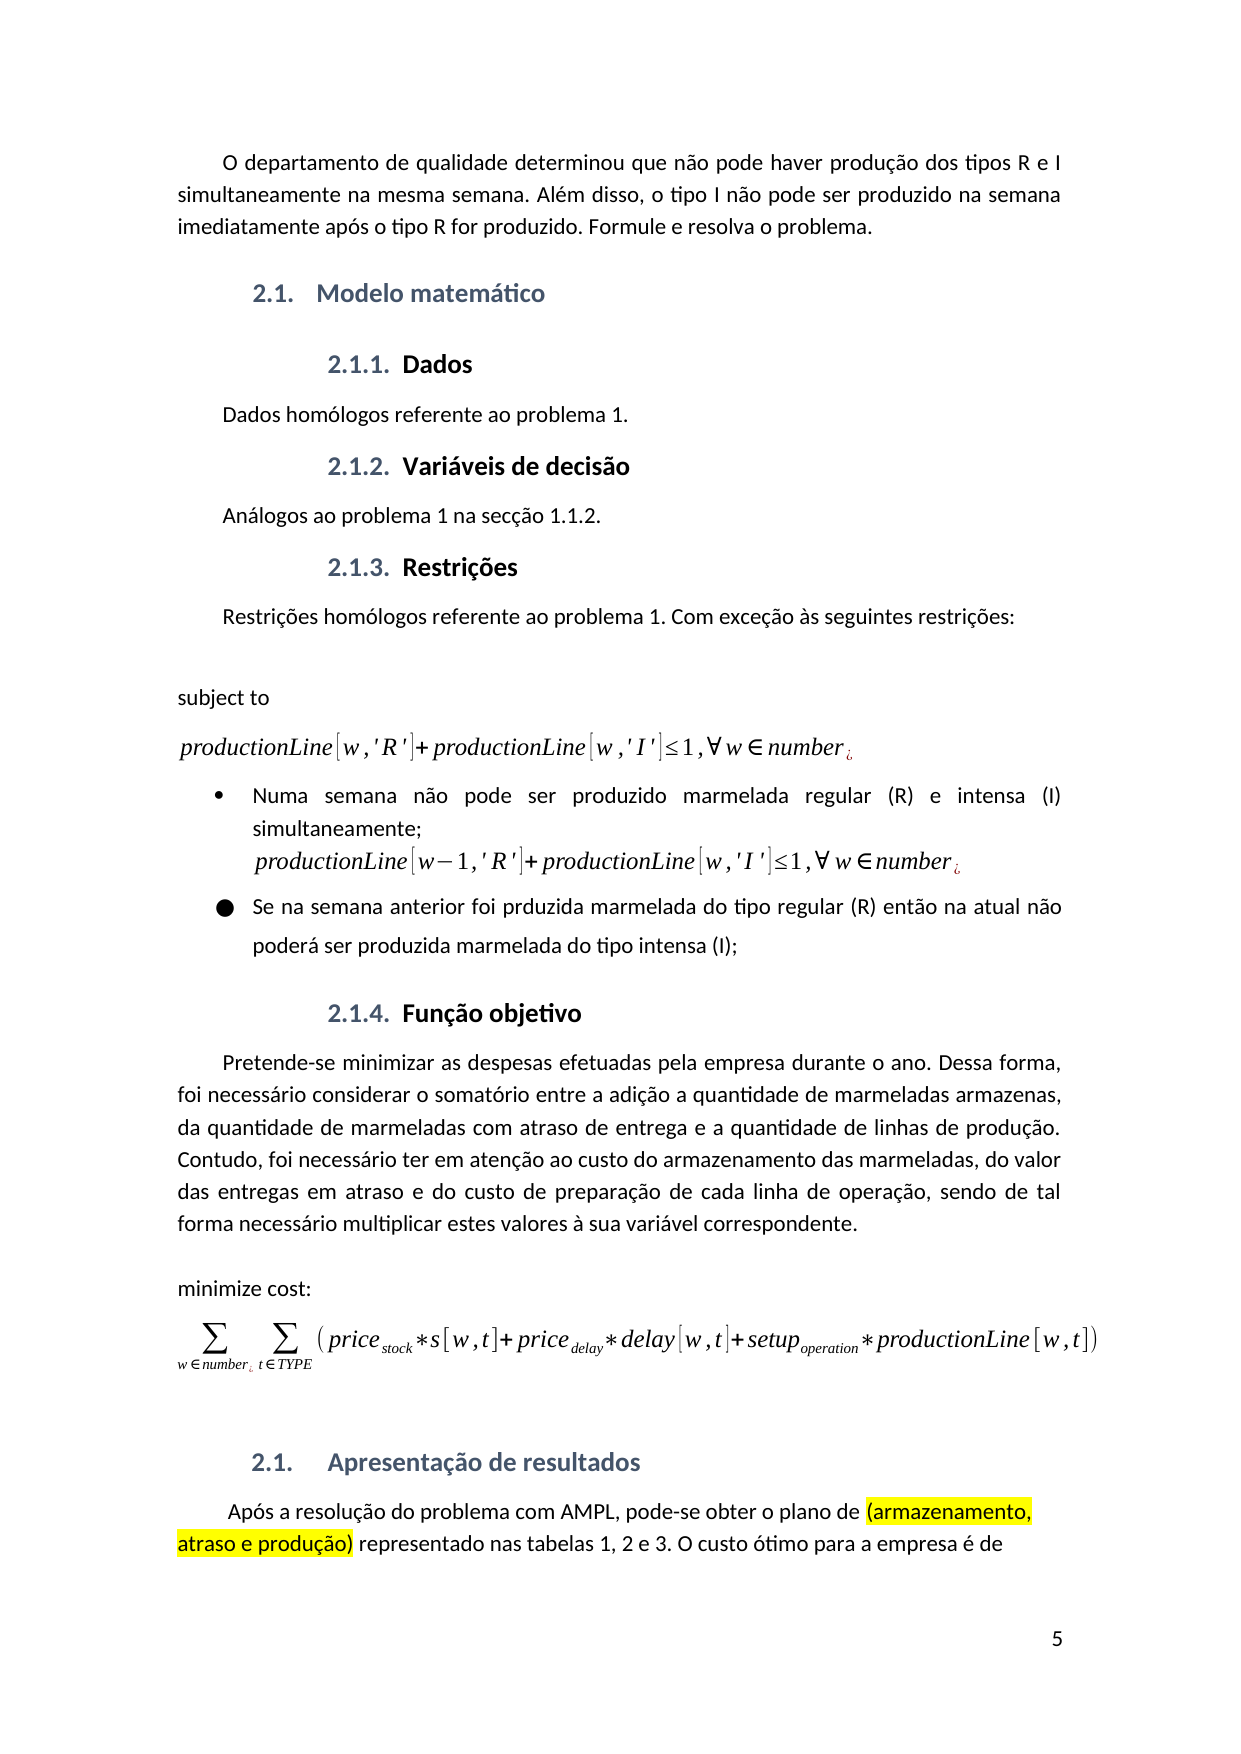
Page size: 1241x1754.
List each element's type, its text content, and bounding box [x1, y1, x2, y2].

list Se na semana anterior foi prduzida marmelada do tipo regular (R) então na atual não poderá ser produzida marmelada do tipo intensa (I); [215, 881, 1063, 960]
list Apresentação de resultados [251, 1445, 1063, 1478]
text Pretende-se minimizar as despesas efetuadas pela empresa durante o ano. Dessa forma, foi necessário considerar o somatório entre a adição a quantidade de marmeladas armazenas, da quantidade de marmeladas com atraso de entrega e a quantidade de linhas de produção. Contudo, foi necessário ter em atenção ao custo do armazenamento das marmeladas, do valor das entregas em atraso e do custo de preparação de cada linha de operação, sendo de tal forma necessário multiplicar estes valores à sua variável correspondente. [177, 1048, 1063, 1237]
list Dados [327, 348, 1063, 381]
list Função objetivo [327, 996, 1063, 1029]
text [177, 1497, 1063, 1557]
list Variáveis de decisão [327, 449, 1063, 482]
list Numa semana não pode ser produzido marmelada regular (R) e intensa (I) simultaneamente; [215, 781, 1063, 842]
text minimize cost: [177, 1274, 1063, 1302]
text O departamento de qualidade determinou que não pode haver produção dos tipos R e I simultaneamente na mesma semana. Além disso, o tipo I não pode ser produzido na semana imediatamente após o tipo R for produzido. Formule e resolva o problema. [177, 148, 1063, 240]
text subject to [177, 683, 1063, 711]
text Restrições homólogos referente ao problema 1. Com exceção às seguintes restrições: [177, 602, 1063, 630]
text Análogos ao problema 1 na secção 1.1.2. [177, 501, 1063, 529]
list Restrições [327, 550, 1063, 583]
text Dados homólogos referente ao problema 1. [177, 400, 1063, 428]
list Modelo matemático [252, 276, 1063, 309]
